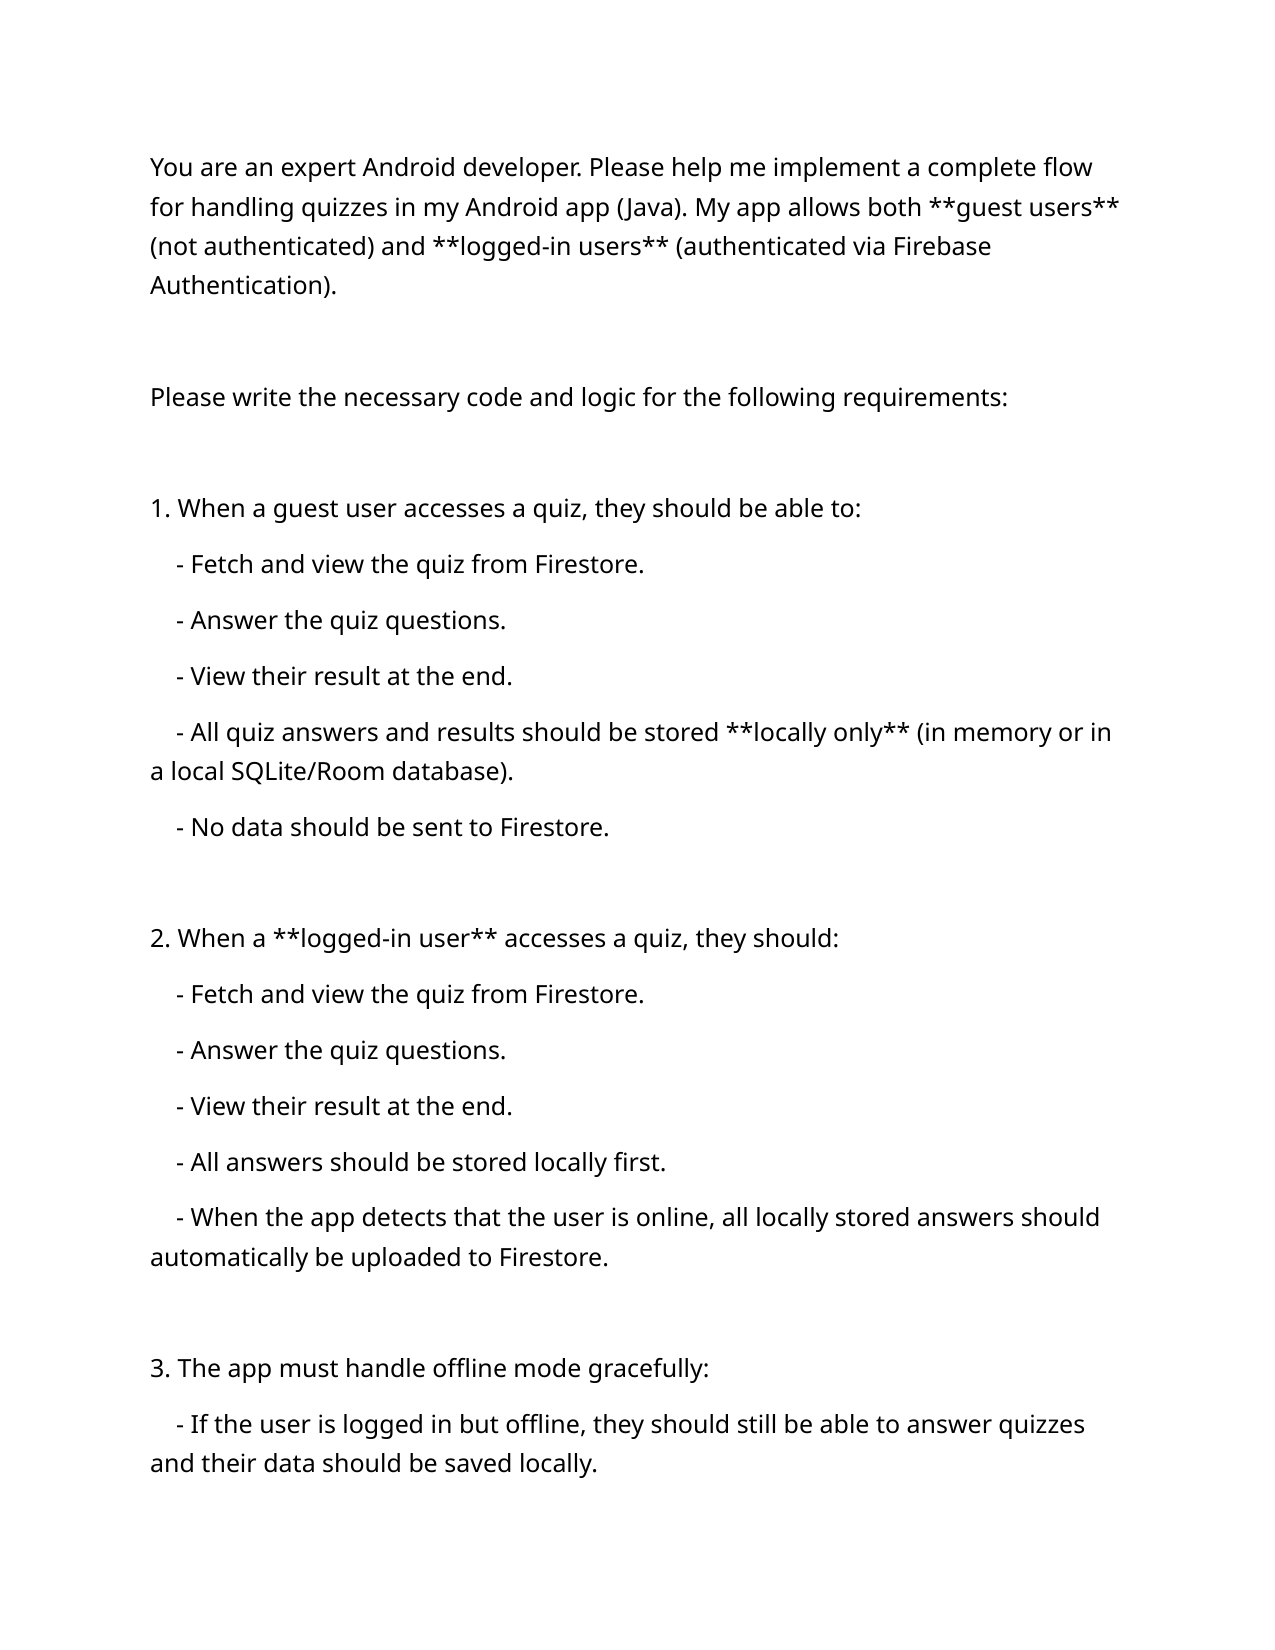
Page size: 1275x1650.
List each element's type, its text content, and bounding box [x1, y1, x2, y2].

text - View their result at the end. [150, 658, 1125, 692]
text - No data should be sent to Firestore. [150, 809, 1125, 843]
text 3. The app must handle offline mode gracefully: [150, 1351, 1125, 1385]
text - Fetch and view the quiz from Firestore. [150, 977, 1125, 1011]
text Please write the necessary code and logic for the following requirements: [150, 379, 1125, 413]
text - If the user is logged in but offline, they should still be able to answer quizzes and their data should be saved locally. [150, 1407, 1125, 1480]
text - All answers should be stored locally first. [150, 1144, 1125, 1178]
text You are an expert Android developer. Please help me implement a complete flow for handling quizzes in my Android app (Java). My app allows both **guest users** (not authenticated) and **logged-in users** (authenticated via Firebase Authentication). [150, 150, 1125, 302]
text - Fetch and view the quiz from Firestore. [150, 547, 1125, 581]
text - Answer the quiz questions. [150, 1032, 1125, 1067]
text - When the app detects that the user is online, all locally stored answers should automatically be uploaded to Firestore. [150, 1200, 1125, 1273]
text 2. When a **logged-in user** accesses a quiz, they should: [150, 921, 1125, 955]
text 1. When a guest user accesses a quiz, they should be able to: [150, 491, 1125, 525]
text - Answer the quiz questions. [150, 602, 1125, 637]
text - All quiz answers and results should be stored **locally only** (in memory or in a local SQLite/Room database). [150, 714, 1125, 787]
text - View their result at the end. [150, 1088, 1125, 1122]
